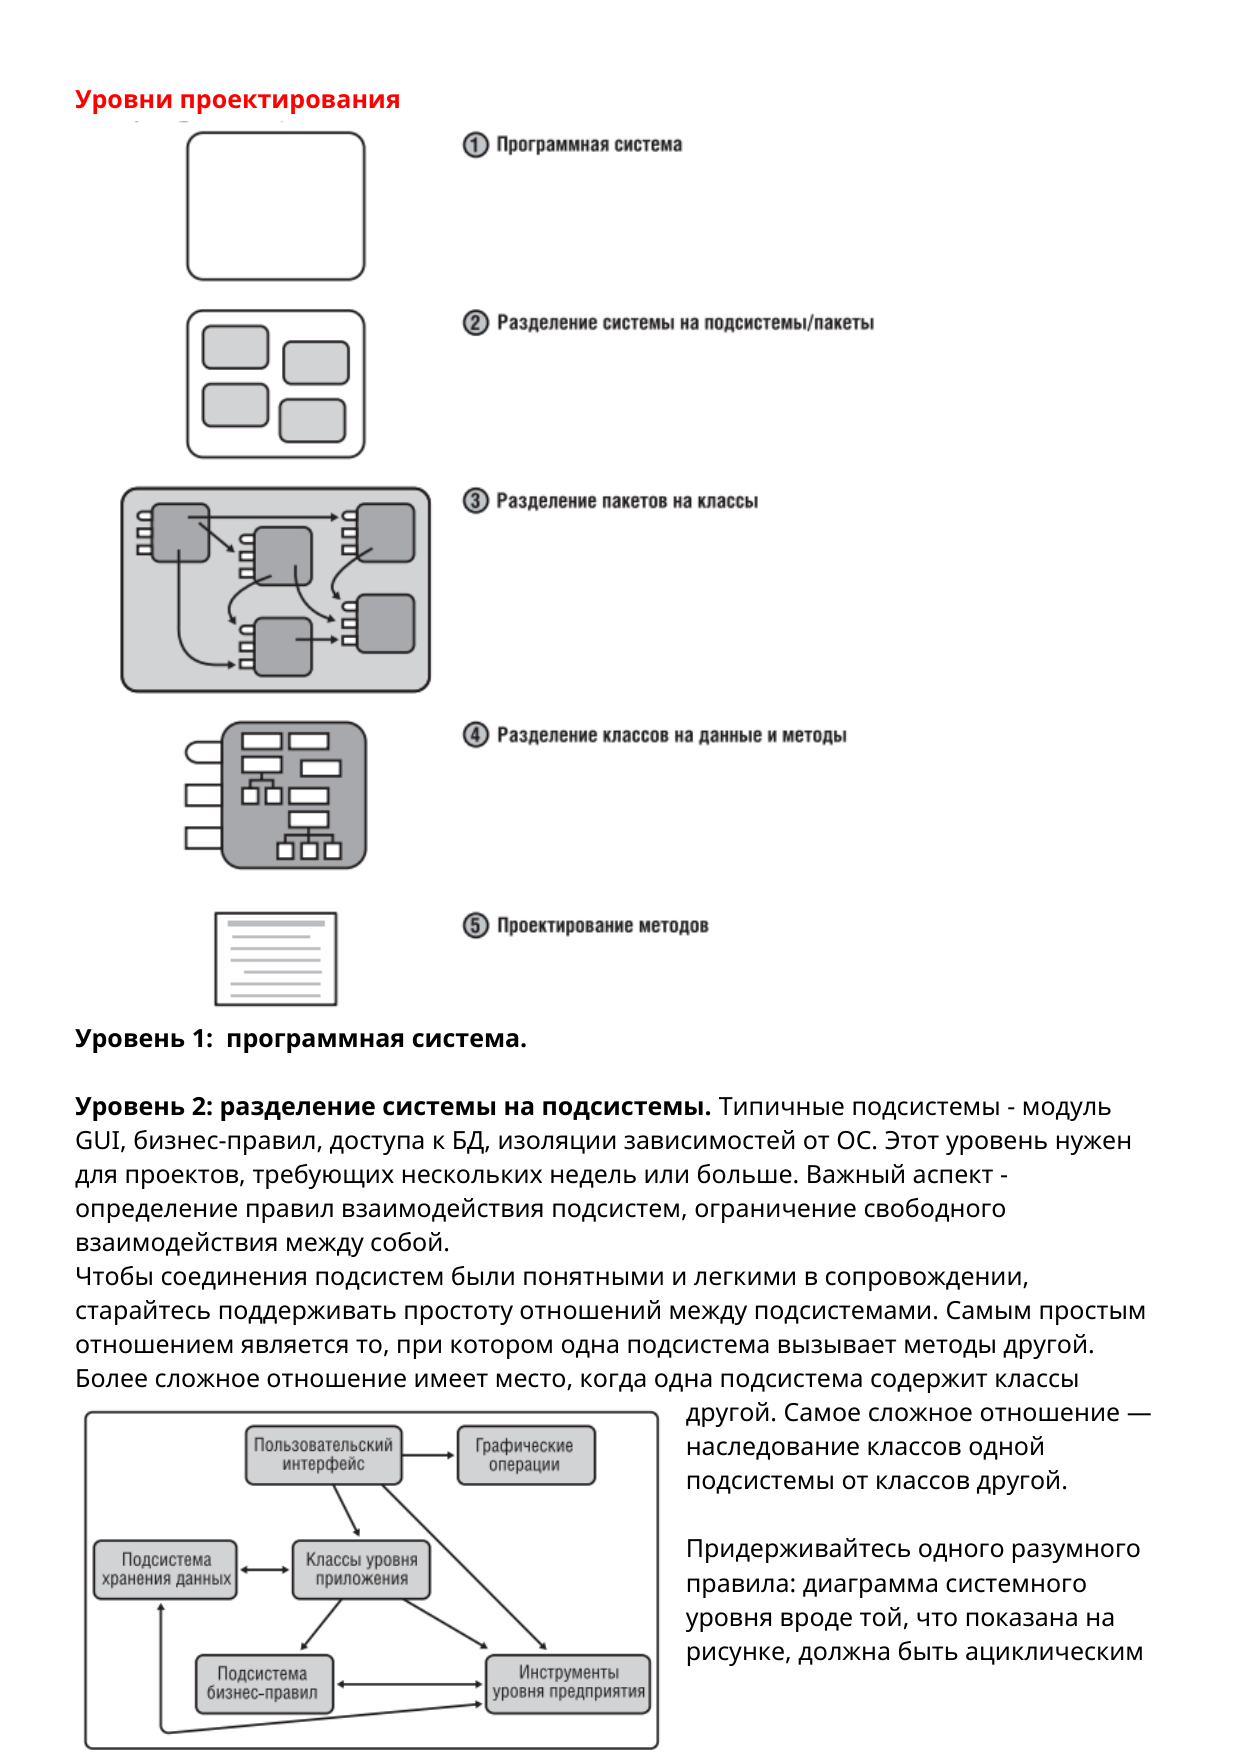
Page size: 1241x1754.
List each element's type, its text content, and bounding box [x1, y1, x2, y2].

text Чтобы соединения подсистем были понятными и легкими в сопровождении, старайтесь поддерживать простоту отношений между подсистемами. Самым простым отношением является то, при котором одна подсистема вызывает методы другой. Более сложное отношение имеет место, когда одна подсистема содержит классы другой. Самое сложное отношение — наследование классов одной подсистемы от классов другой. [75, 1259, 1165, 1497]
picture [78, 1407, 667, 1754]
text Уровень 2: разделение системы на подсистемы. Типичные подсистемы - модуль GUI, бизнес-правил, доступа к БД, изоляции зависимостей от ОС. Этот уровень нужен для проектов, требующих нескольких недель или больше. Важный аспект - определение правил взаимодействия подсистем, ограничение свободного взаимодействия между собой. [75, 1088, 1165, 1259]
text Уровень 1: программная система. [75, 1020, 1165, 1054]
text Уровни проектирования [75, 81, 1165, 115]
picture [75, 121, 927, 1021]
